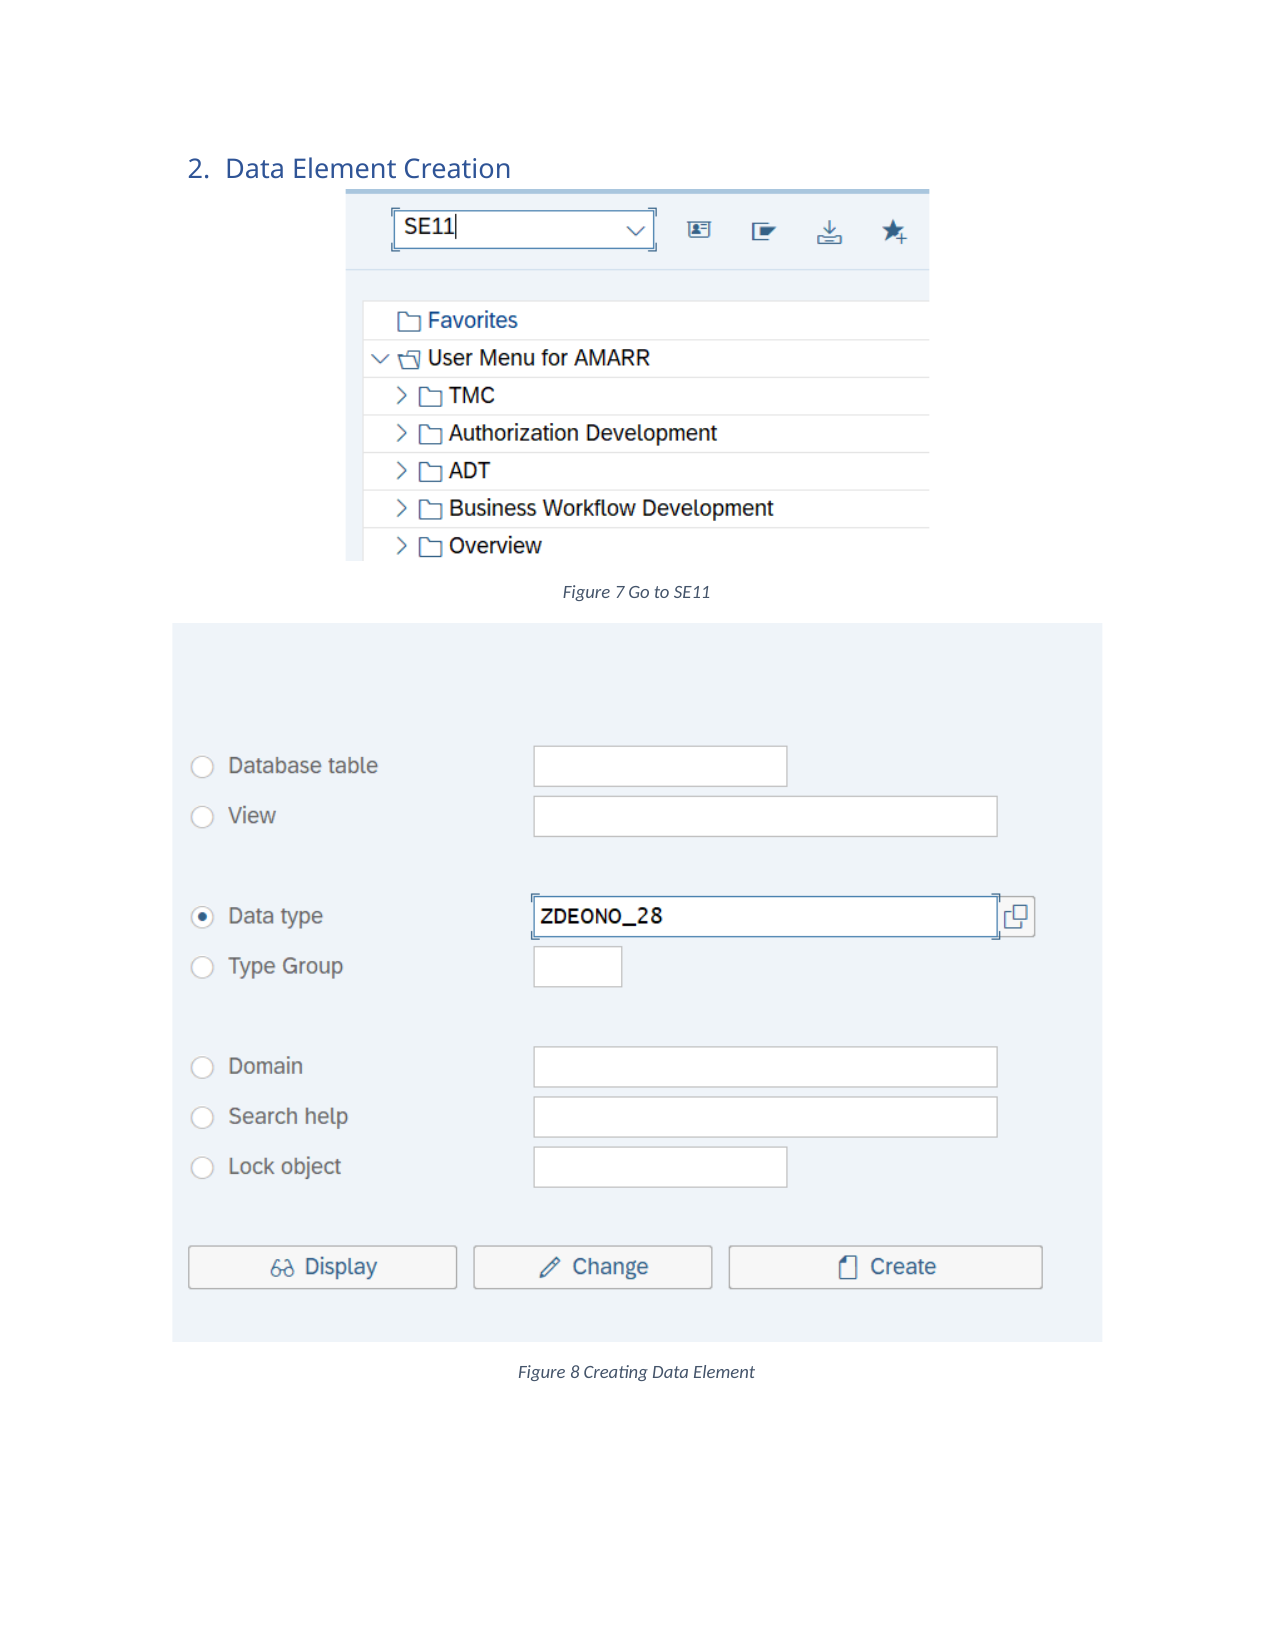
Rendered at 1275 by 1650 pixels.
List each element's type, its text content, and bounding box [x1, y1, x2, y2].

picture [172, 623, 1103, 1342]
picture [345, 189, 930, 561]
subtitle Data Element Creation [187, 150, 1125, 187]
